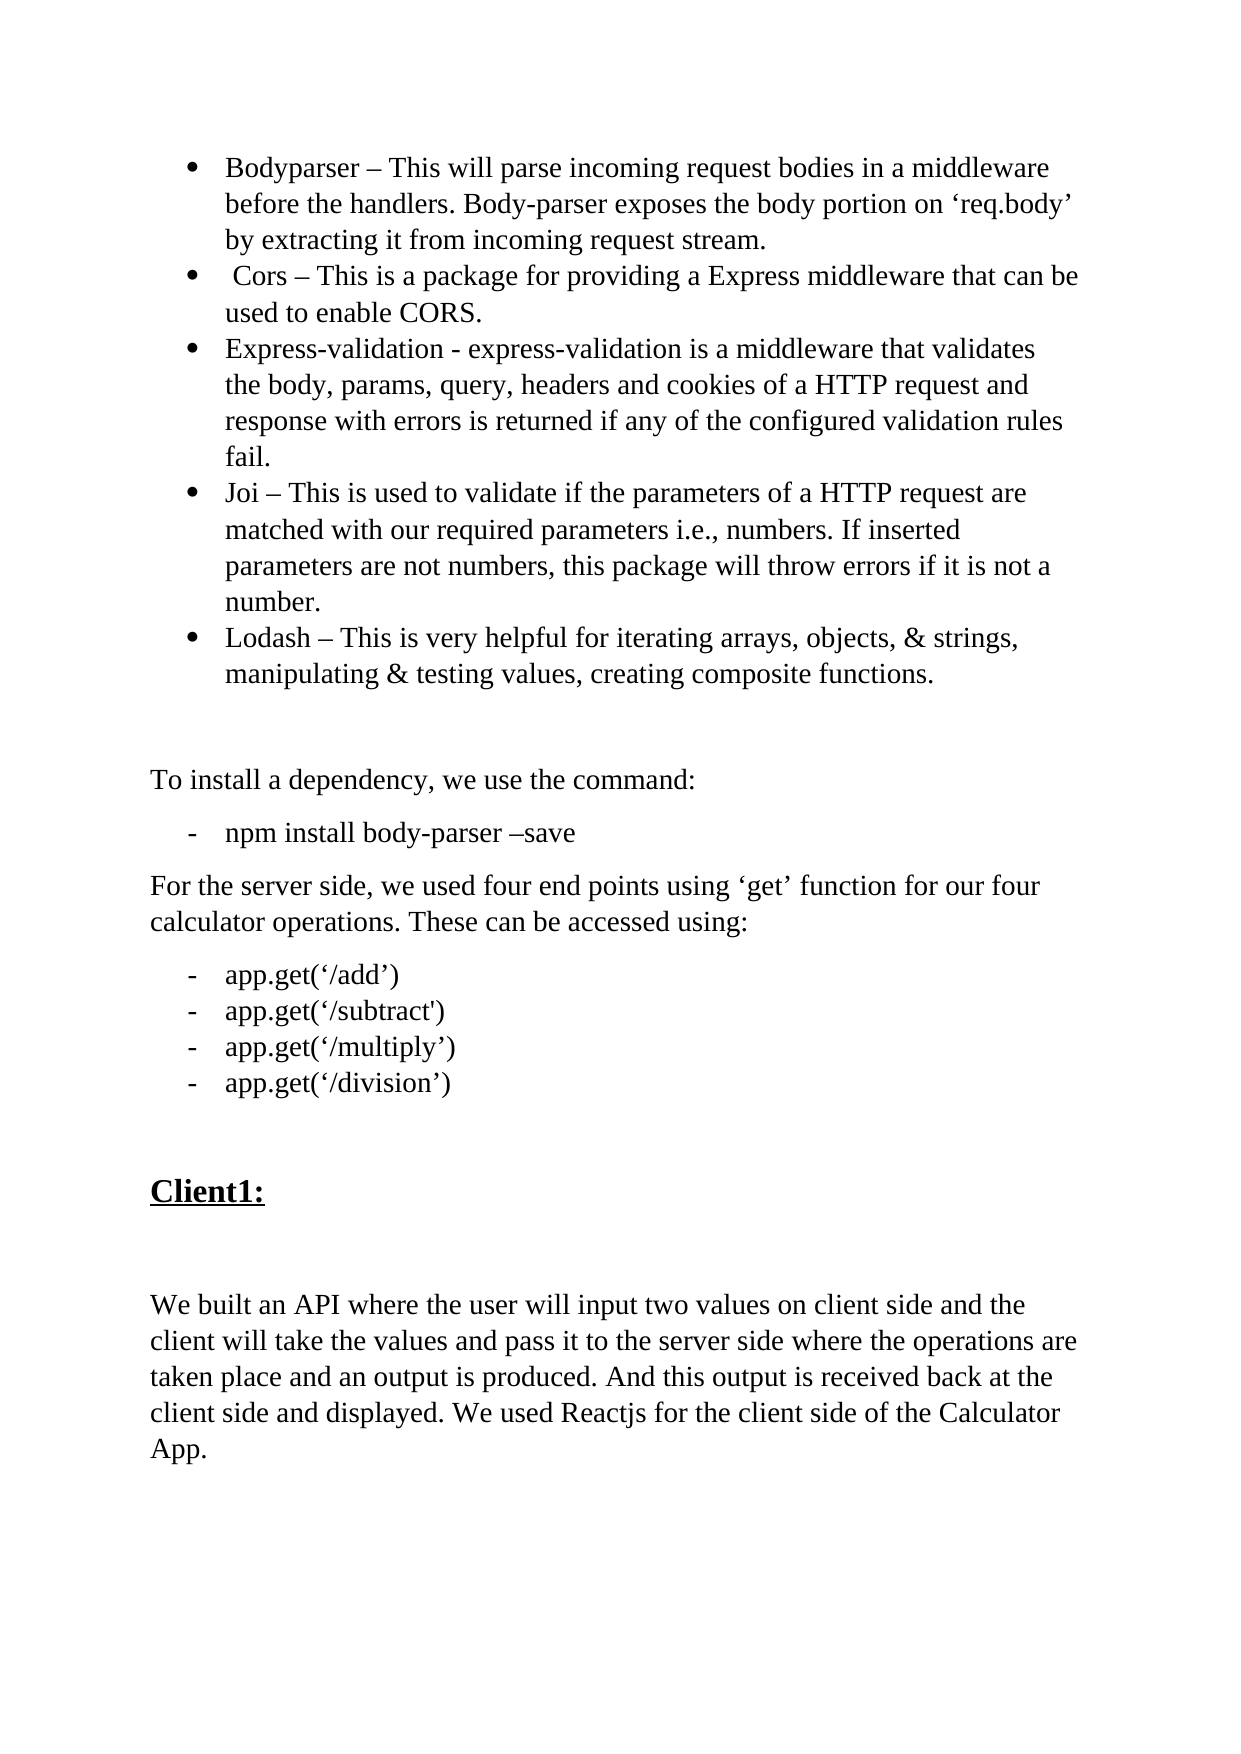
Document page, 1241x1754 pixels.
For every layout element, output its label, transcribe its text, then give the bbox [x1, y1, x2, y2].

text To install a dependency, we use the command: [150, 762, 1090, 796]
list Cors – This is a package for providing a Express middleware that can be used to enable CORS. [187, 258, 1090, 328]
list Bodyparser – This will parse incoming request bodies in a middleware before the handlers. Body-parser exposes the body portion on ‘req.body’ by extracting it from incoming request stream. [187, 150, 1090, 256]
list npm install body-parser –save [187, 815, 1090, 848]
list app.get(‘/add’) [187, 957, 1090, 990]
text Client1: [150, 1171, 1090, 1209]
text For the server side, we used four end points using ‘get’ function for our four calculator operations. These can be accessed using: [150, 868, 1090, 937]
text We built an API where the user will input two values on client side and the client will take the values and pass it to the server side where the operations are taken place and an output is produced. And this output is received back at the client side and displayed. We used Reactjs for the client side of the Calculator App. [150, 1287, 1090, 1465]
list Joi – This is used to validate if the parameters of a HTTP request are matched with our required parameters i.e., numbers. If inserted parameters are not numbers, this package will throw errors if it is not a number. [187, 476, 1090, 618]
list app.get(‘/division’) [187, 1065, 1090, 1099]
list app.get(‘/subtract') [187, 993, 1090, 1026]
list Express-validation - express-validation is a middleware that validates the body, params, query, headers and cookies of a HTTP request and response with errors is returned if any of the configured validation rules fail. [187, 331, 1090, 473]
list Lodash – This is very helpful for iterating arrays, objects, & strings, manipulating & testing values, creating composite functions. [187, 620, 1090, 690]
list app.get(‘/multiply’) [187, 1029, 1090, 1063]
